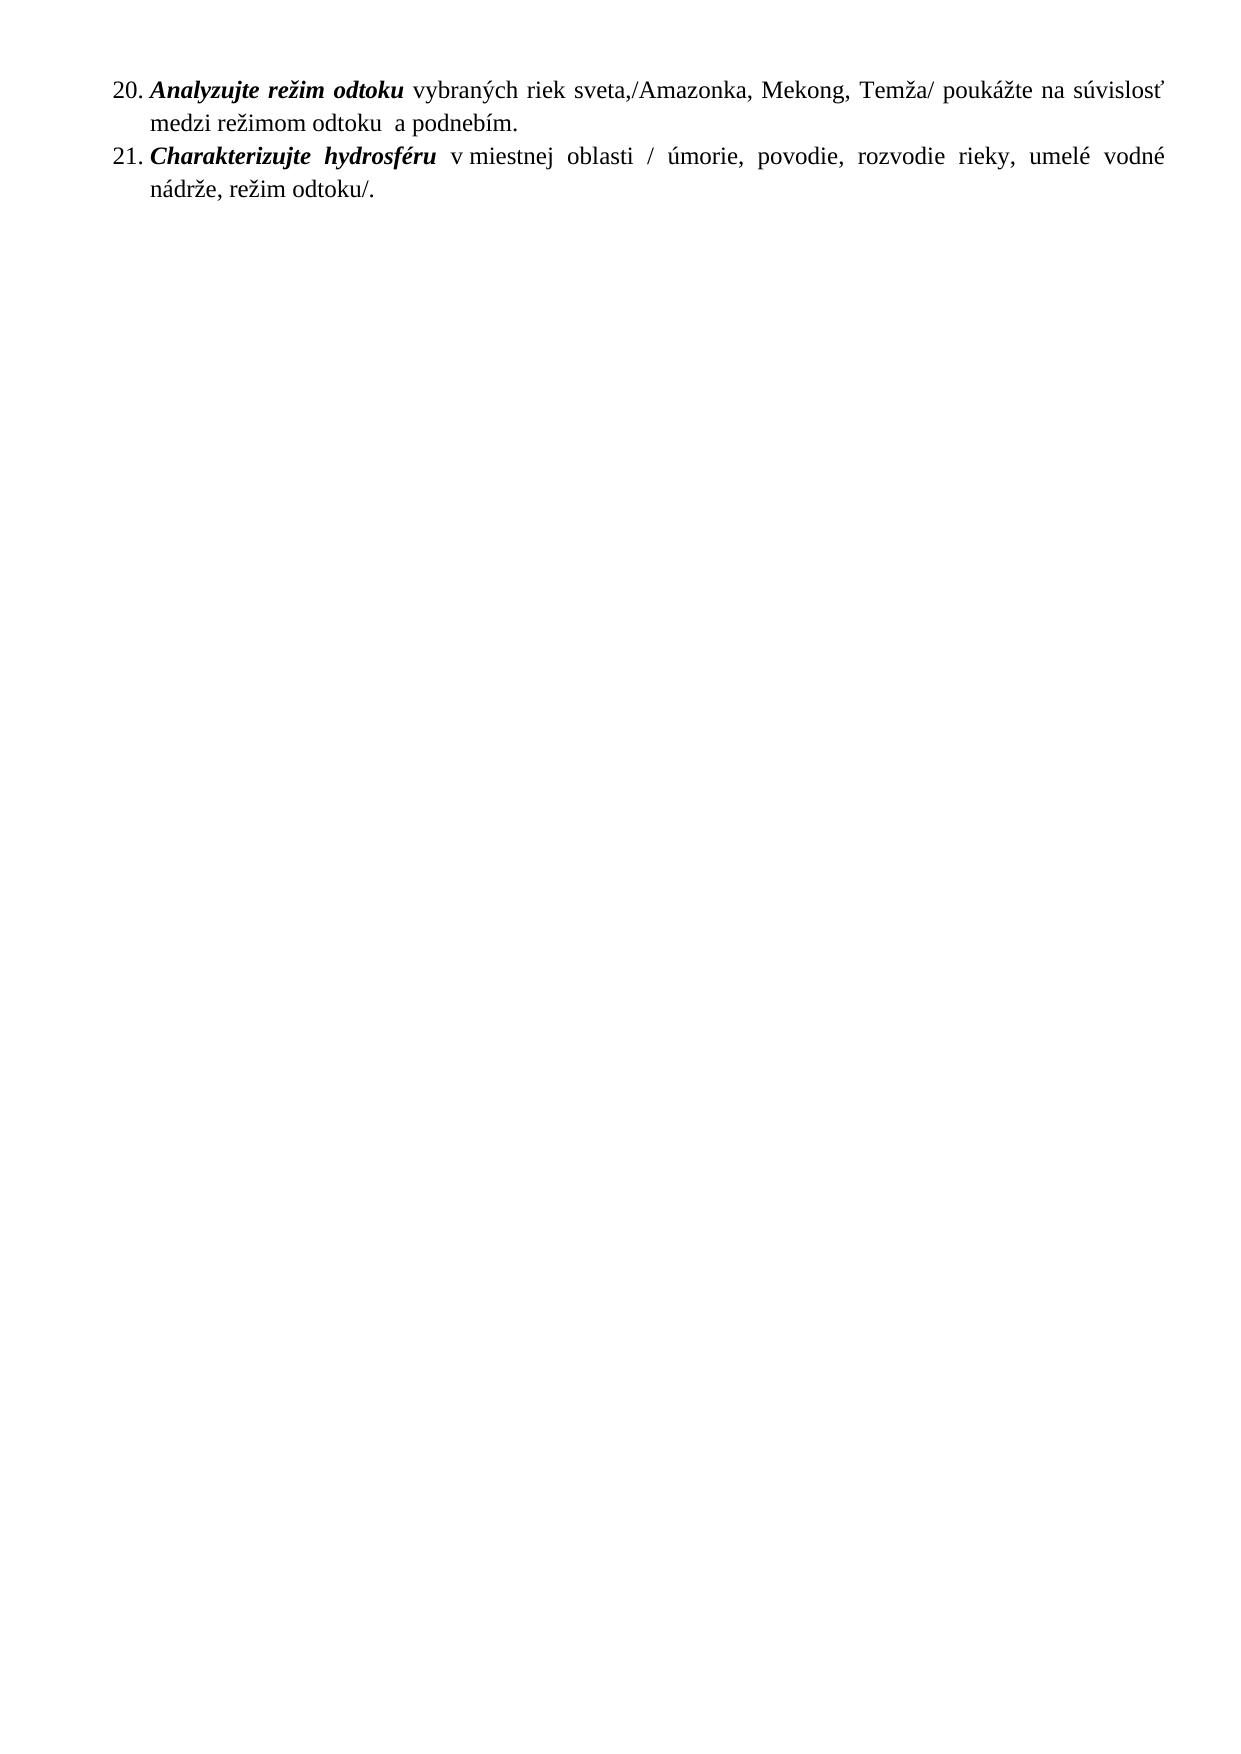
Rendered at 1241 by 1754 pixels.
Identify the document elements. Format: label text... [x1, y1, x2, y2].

list Analyzujte režim odtoku vybraných riek sveta,/Amazonka, Mekong, Temža/ poukážte na súvislosť medzi režimom odtoku a podnebím. [112, 75, 1165, 137]
list Charakterizujte hydrosféru v miestnej oblasti / úmorie, povodie, rozvodie rieky, umelé vodné nádrže, režim odtoku/. [112, 141, 1165, 203]
